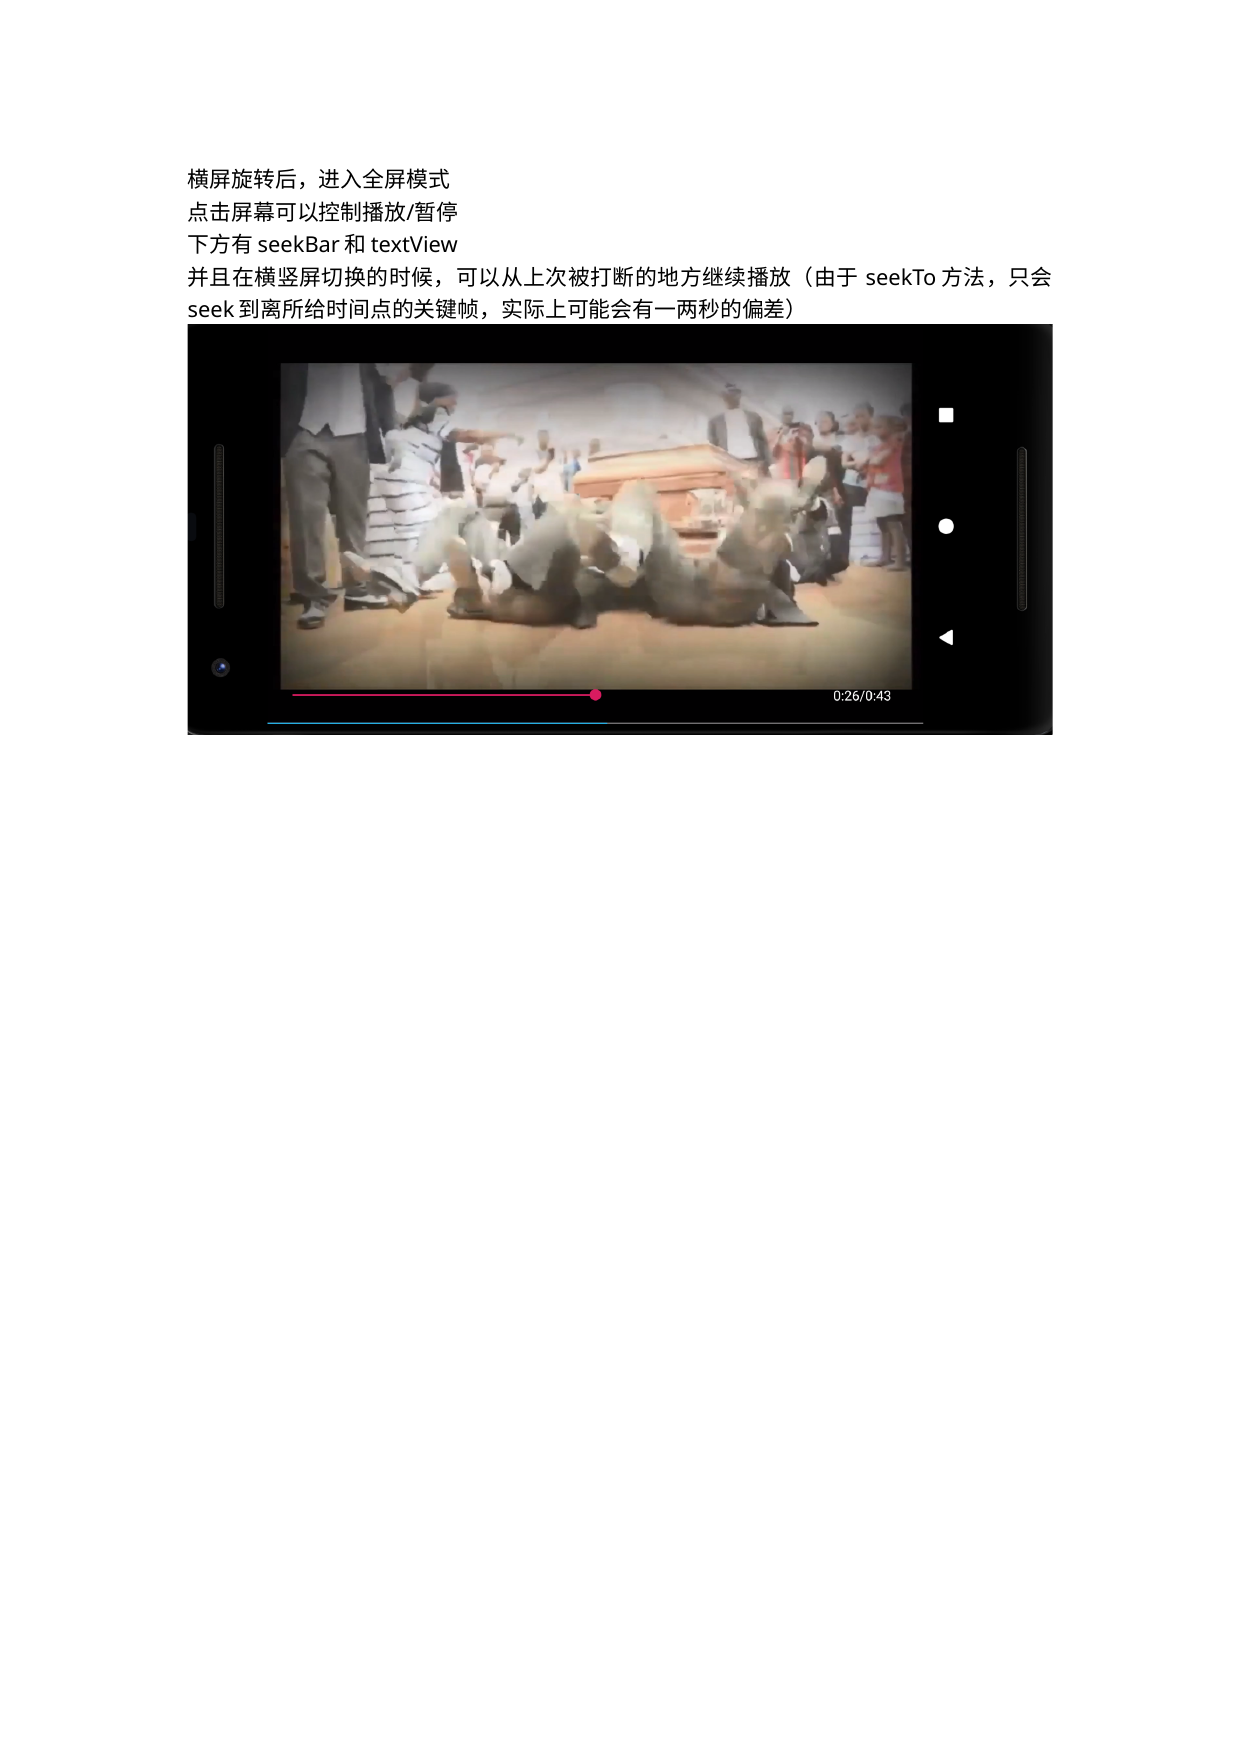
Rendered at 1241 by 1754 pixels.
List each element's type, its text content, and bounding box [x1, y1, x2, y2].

picture [187, 324, 1053, 735]
text 点击屏幕可以控制播放/暂停 [187, 194, 1053, 227]
text 横屏旋转后，进入全屏模式 [187, 162, 1053, 194]
text 并且在横竖屏切换的时候，可以从上次被打断的地方继续播放（由于seekTo方法，只会seek到离所给时间点的关键帧，实际上可能会有一两秒的偏差） [187, 259, 1053, 324]
text 下方有seekBar和textView [187, 227, 1053, 259]
